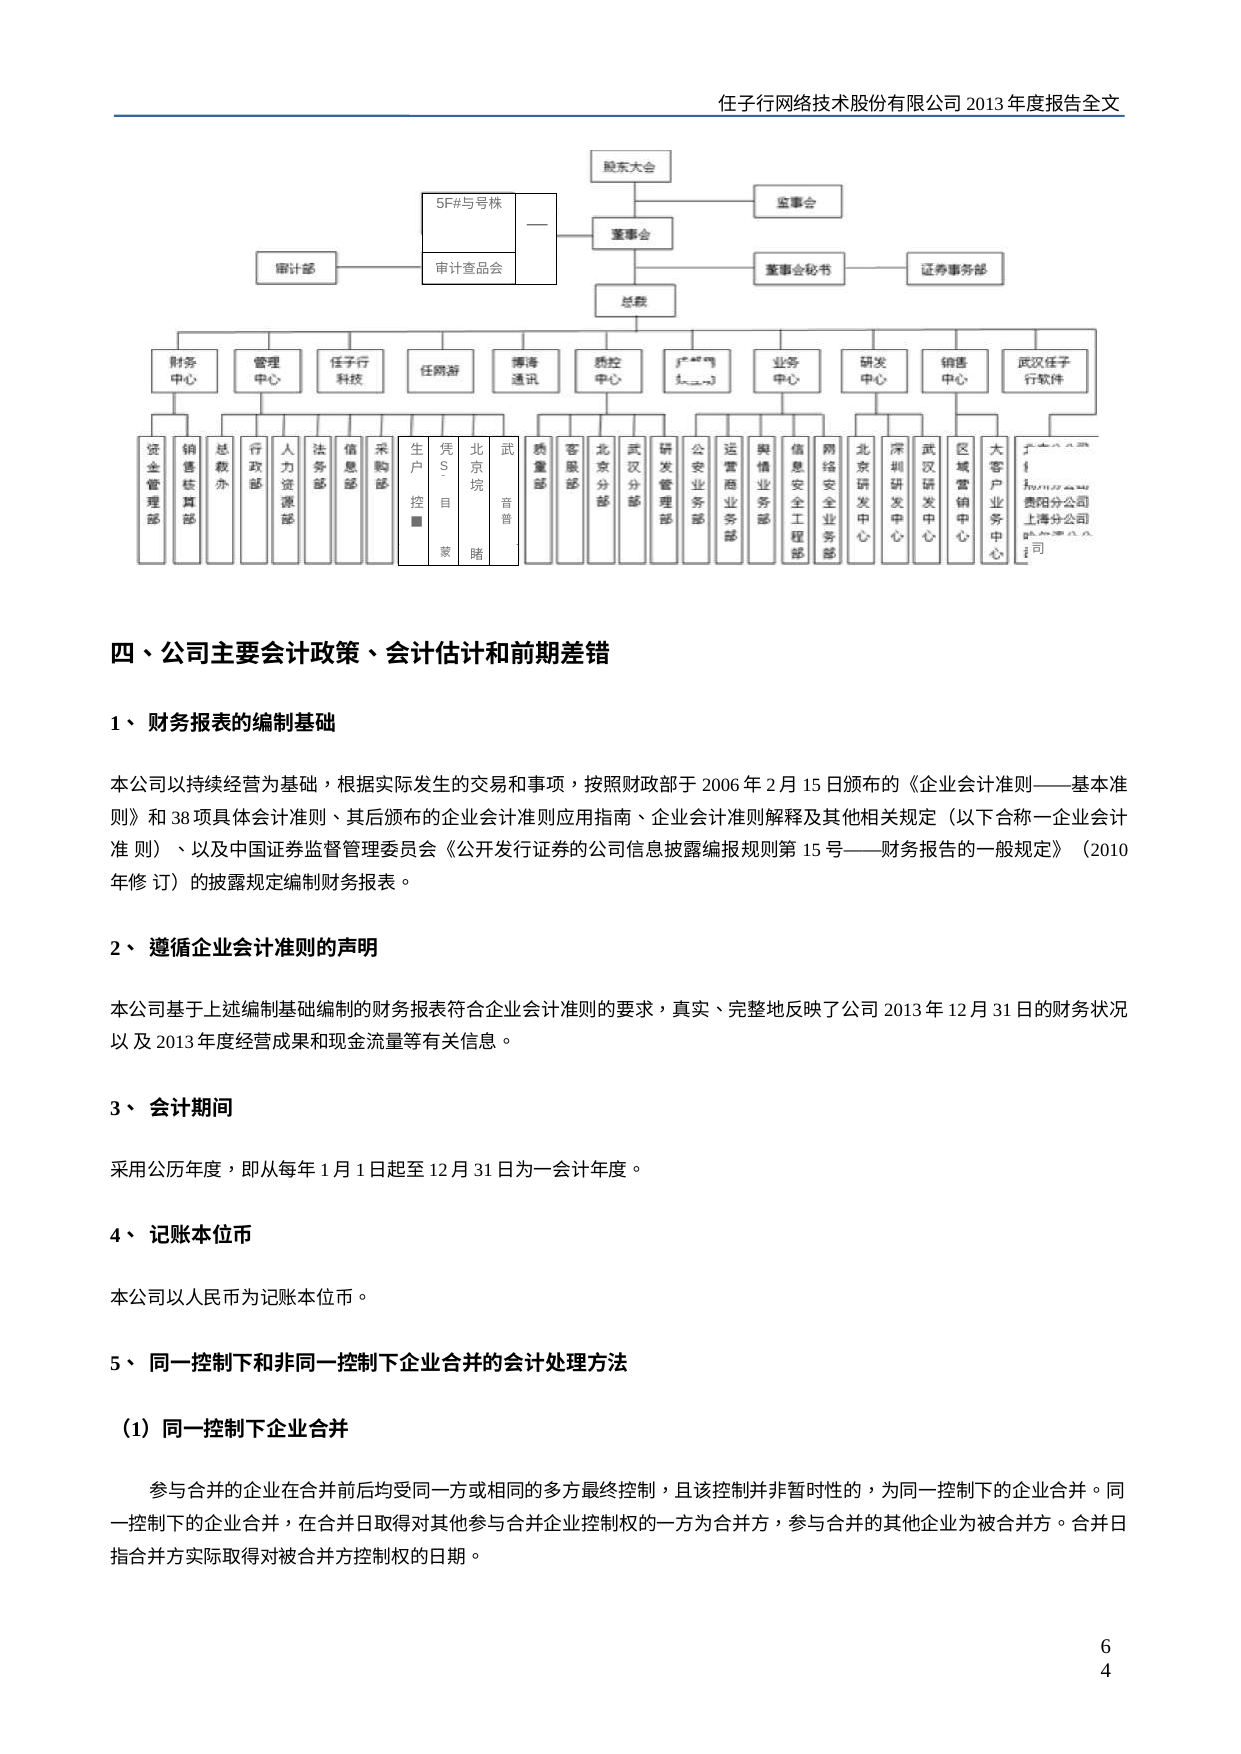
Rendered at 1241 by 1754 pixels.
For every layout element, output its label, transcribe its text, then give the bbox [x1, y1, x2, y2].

text 本公司以持续经营为基础，根据实际发生的交易和事项，按照财政部于2006年2月15日颁布的《企业会计准则——基本准 则》和38项具体会计准则、其后颁布的企业会计准则应用指南、企业会计准则解释及其他相关规定（以下合称一企业会计准 则）、以及中国证券监督管理委员会《公开发行证券的公司信息披露编报规则第15号——财务报告的一般规定》（2010年修 订）的披露规定编制财务报表。 [110, 765, 1128, 896]
text （1）同一控制下企业合并 [110, 1414, 1128, 1443]
text 3、 会计期间 [110, 1093, 1128, 1121]
text 2、 遵循企业会计准则的声明 [110, 933, 1128, 962]
text 本公司基于上述编制基础编制的财务报表符合企业会计准则的要求，真实、完整地反映了公司2013年12月31日的财务状况以 及2013年度经营成果和现金流量等有关信息。 [110, 991, 1128, 1055]
text 四、公司主要会计政策、会计估计和前期差错 [110, 636, 1128, 670]
text 本公司以人民币为记账本位币。 [110, 1278, 1128, 1311]
text 1、 财务报表的编制基础 [110, 708, 1128, 736]
text 4、 记账本位币 [110, 1220, 1128, 1249]
text 采用公历年度，即从每年1月1日起至12月31日为一会计年度。 [110, 1150, 1128, 1183]
text 5、 同一控制下和非同一控制下企业合并的会计处理方法 [110, 1348, 1128, 1377]
picture [135, 150, 1099, 567]
text 参与合并的企业在合并前后均受同一方或相同的多方最终控制，且该控制并非暂时性的，为同一控制下的企业合并。同 一控制下的企业合并，在合并日取得对其他参与合并企业控制权的一方为合并方，参与合并的其他企业为被合并方。合并日 指合并方实际取得对被合并方控制权的日期。 [110, 1472, 1128, 1570]
